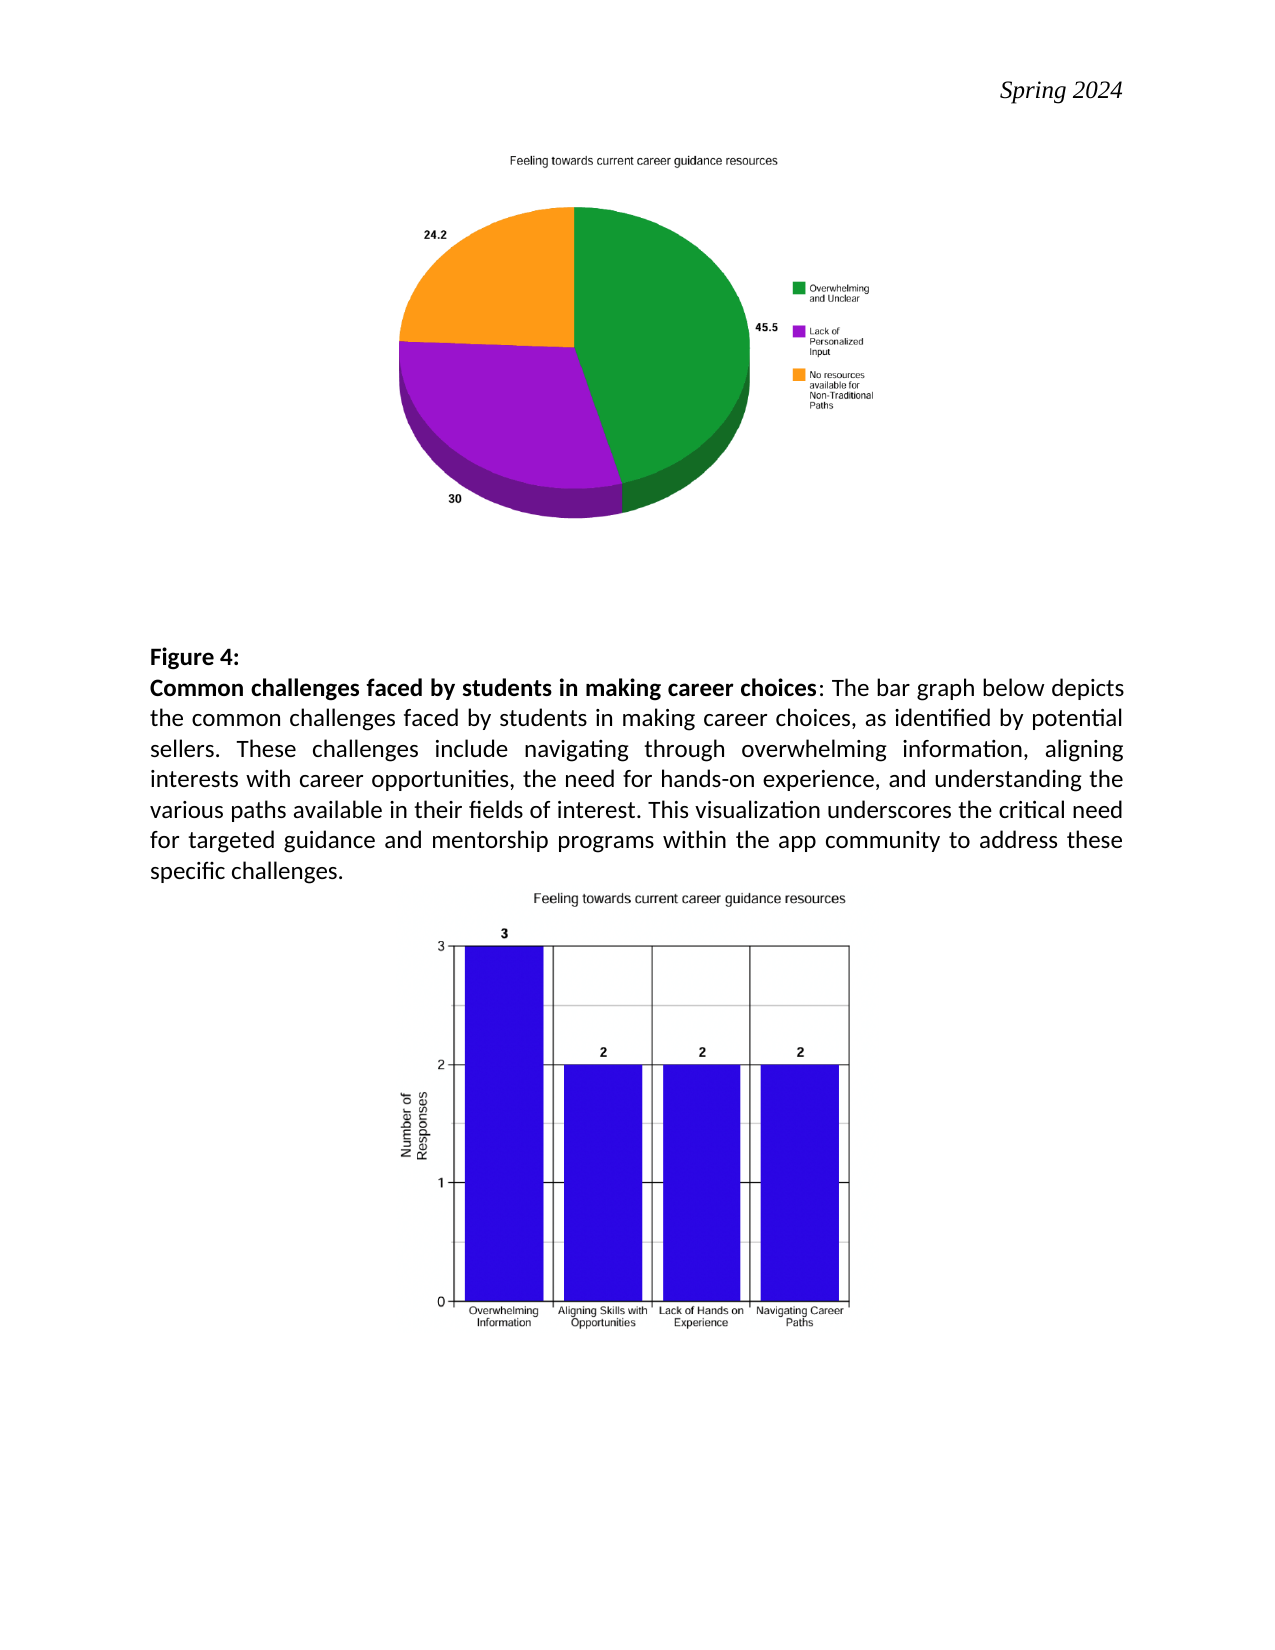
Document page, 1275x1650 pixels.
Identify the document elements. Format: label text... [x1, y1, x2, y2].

text Figure 4: [150, 642, 1125, 672]
text Common challenges faced by students in making career choices: The bar graph below depicts the common challenges faced by students in making career choices, as identified by potential sellers. These challenges include navigating through overwhelming information, aligning interests with career opportunities, the need for hands-on experience, and understanding the various paths available in their fields of interest. This visualization underscores the critical need for targeted guidance and mentorship programs within the app community to address these specific challenges. [150, 672, 1125, 886]
picture [396, 885, 879, 1333]
picture [395, 150, 880, 521]
